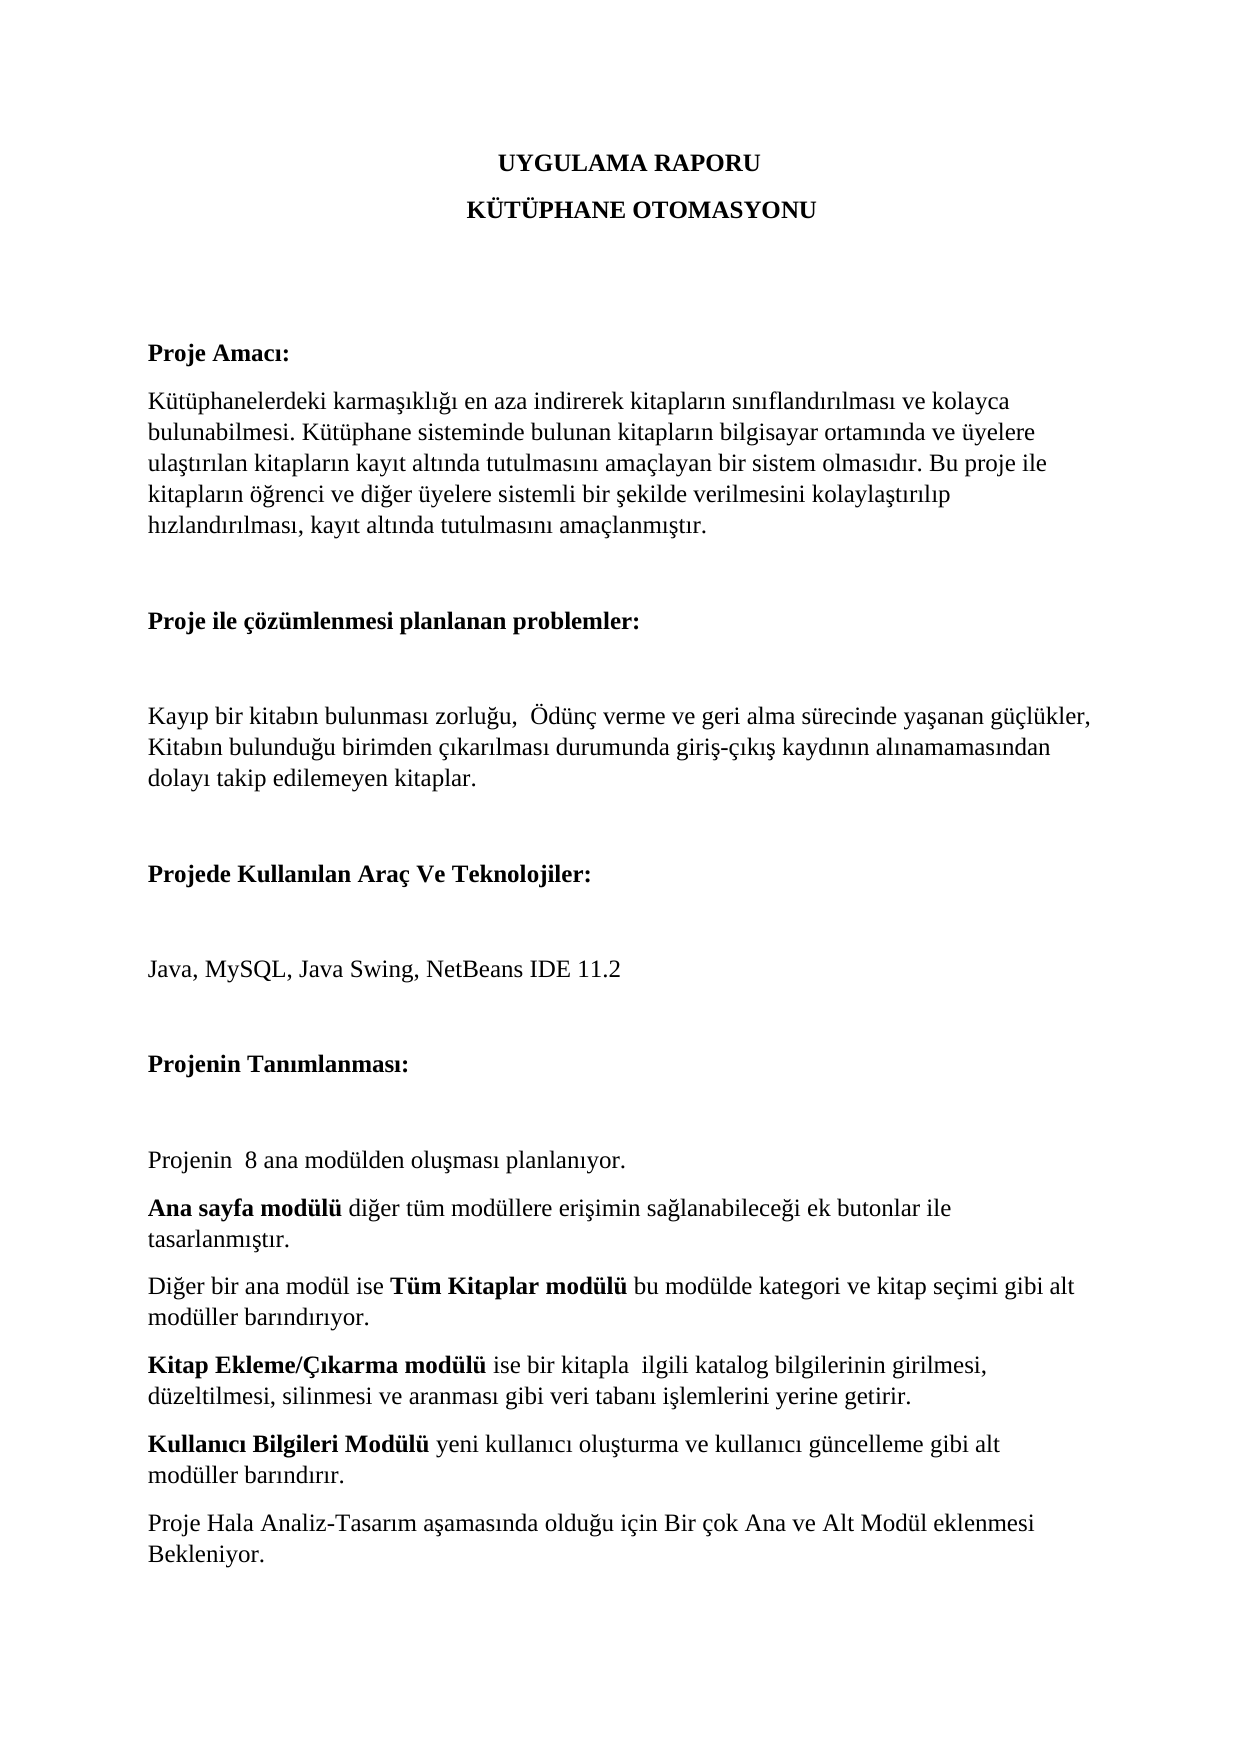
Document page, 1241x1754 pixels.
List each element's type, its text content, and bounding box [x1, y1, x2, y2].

text KÜTÜPHANE OTOMASYONU [148, 195, 1093, 224]
text Kütüphanelerdeki karmaşıklığı en aza indirerek kitapların sınıflandırılması ve kolayca bulunabilmesi. Kütüphane sisteminde bulunan kitapların bilgisayar ortamında ve üyelere ulaştırılan kitapların kayıt altında tutulmasını amaçlayan bir sistem olmasıdır. Bu proje ile kitapların öğrenci ve diğer üyelere sistemli bir şekilde verilmesini kolaylaştırılıp hızlandırılması, kayıt altında tutulmasını amaçlanmıştır. [148, 386, 1093, 539]
text Projede Kullanılan Araç Ve Teknolojiler: [148, 859, 1093, 887]
text Diğer bir ana modül ise Tüm Kitaplar modülü bu modülde kategori ve kitap seçimi gibi alt modüller barındırıyor. [148, 1271, 1093, 1331]
text UYGULAMA RAPORU [148, 148, 1093, 176]
text Kullanıcı Bilgileri Modülü yeni kullanıcı oluşturma ve kullanıcı güncelleme gibi alt modüller barındırır. [148, 1429, 1093, 1489]
text Proje Amacı: [148, 338, 1093, 367]
text Java, MySQL, Java Swing, NetBeans IDE 11.2 [148, 954, 1093, 983]
text Projenin Tanımlanması: [148, 1049, 1093, 1078]
text Proje ile çözümlenmesi planlanan problemler: [148, 606, 1093, 634]
text Kayıp bir kitabın bulunması zorluğu, Ödünç verme ve geri alma sürecinde yaşanan güçlükler, Kitabın bulunduğu birimden çıkarılması durumunda giriş-çıkış kaydının alınamamasından dolayı takip edilemeyen kitaplar. [148, 701, 1093, 792]
text Kitap Ekleme/Çıkarma modülü ise bir kitapla ilgili katalog bilgilerinin girilmesi, düzeltilmesi, silinmesi ve aranması gibi veri tabanı işlemlerini yerine getirir. [148, 1350, 1093, 1410]
text Ana sayfa modülü diğer tüm modüllere erişimin sağlanabileceği ek butonlar ile tasarlanmıştır. [148, 1193, 1093, 1252]
text Proje Hala Analiz-Tasarım aşamasında olduğu için Bir çok Ana ve Alt Modül eklenmesi Bekleniyor. [148, 1508, 1093, 1567]
text Projenin 8 ana modülden oluşması planlanıyor. [148, 1145, 1093, 1174]
